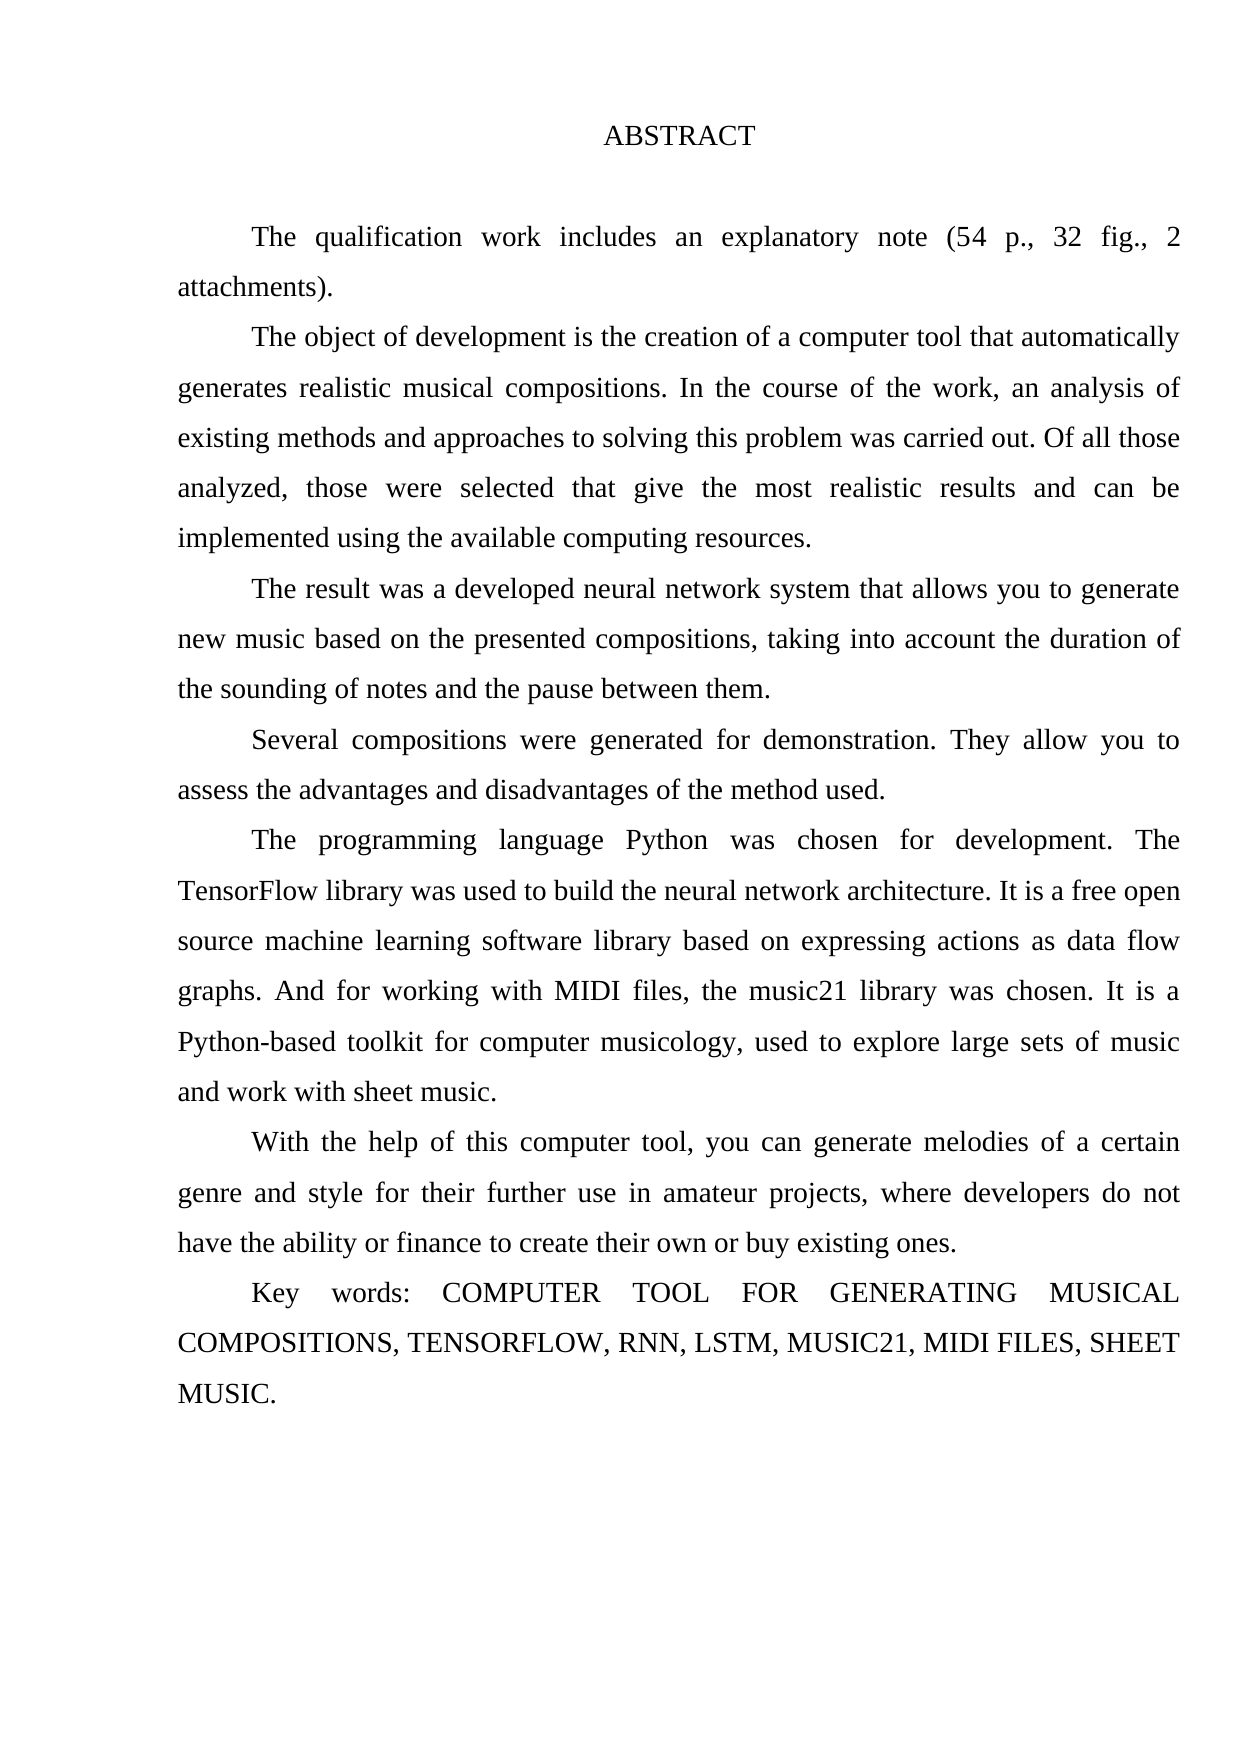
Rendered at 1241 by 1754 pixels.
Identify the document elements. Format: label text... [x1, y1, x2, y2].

text With the help of this computer tool, you can generate melodies of a certain genre and style for their further use in amateur projects, where developers do not have the ability or finance to create their own or buy existing ones. [177, 1124, 1181, 1258]
text The programming language Python was chosen for development. The TensorFlow library was used to build the neural network architecture. It is a free open source machine learning software library based on expressing actions as data flow graphs. And for working with MIDI files, the music21 library was chosen. It is a Python-based toolkit for computer musicology, used to explore large sets of music and work with sheet music. [177, 822, 1181, 1108]
text The qualification work includes an explanatory note (54 p., 32 fig., 2 attachments). [177, 219, 1181, 303]
text Several compositions were generated for demonstration. They allow you to assess the advantages and disadvantages of the method used. [177, 722, 1181, 806]
text The object of development is the creation of a computer tool that automatically generates realistic musical compositions. In the course of the work, an analysis of existing methods and approaches to solving this problem was carried out. Of all those analyzed, those were selected that give the most realistic results and can be implemented using the available computing resources. [177, 319, 1181, 554]
text ABSTRACT [177, 118, 1181, 152]
text The result was a developed neural network system that allows you to generate new music based on the presented compositions, taking into account the duration of the sounding of notes and the pause between them. [177, 571, 1181, 705]
text Key words: COMPUTER TOOL FOR GENERATING MUSICAL COMPOSITIONS, TENSORFLOW, RNN, LSTM, MUSIC21, MIDI FILES, SHEET MUSIC. [177, 1275, 1181, 1409]
